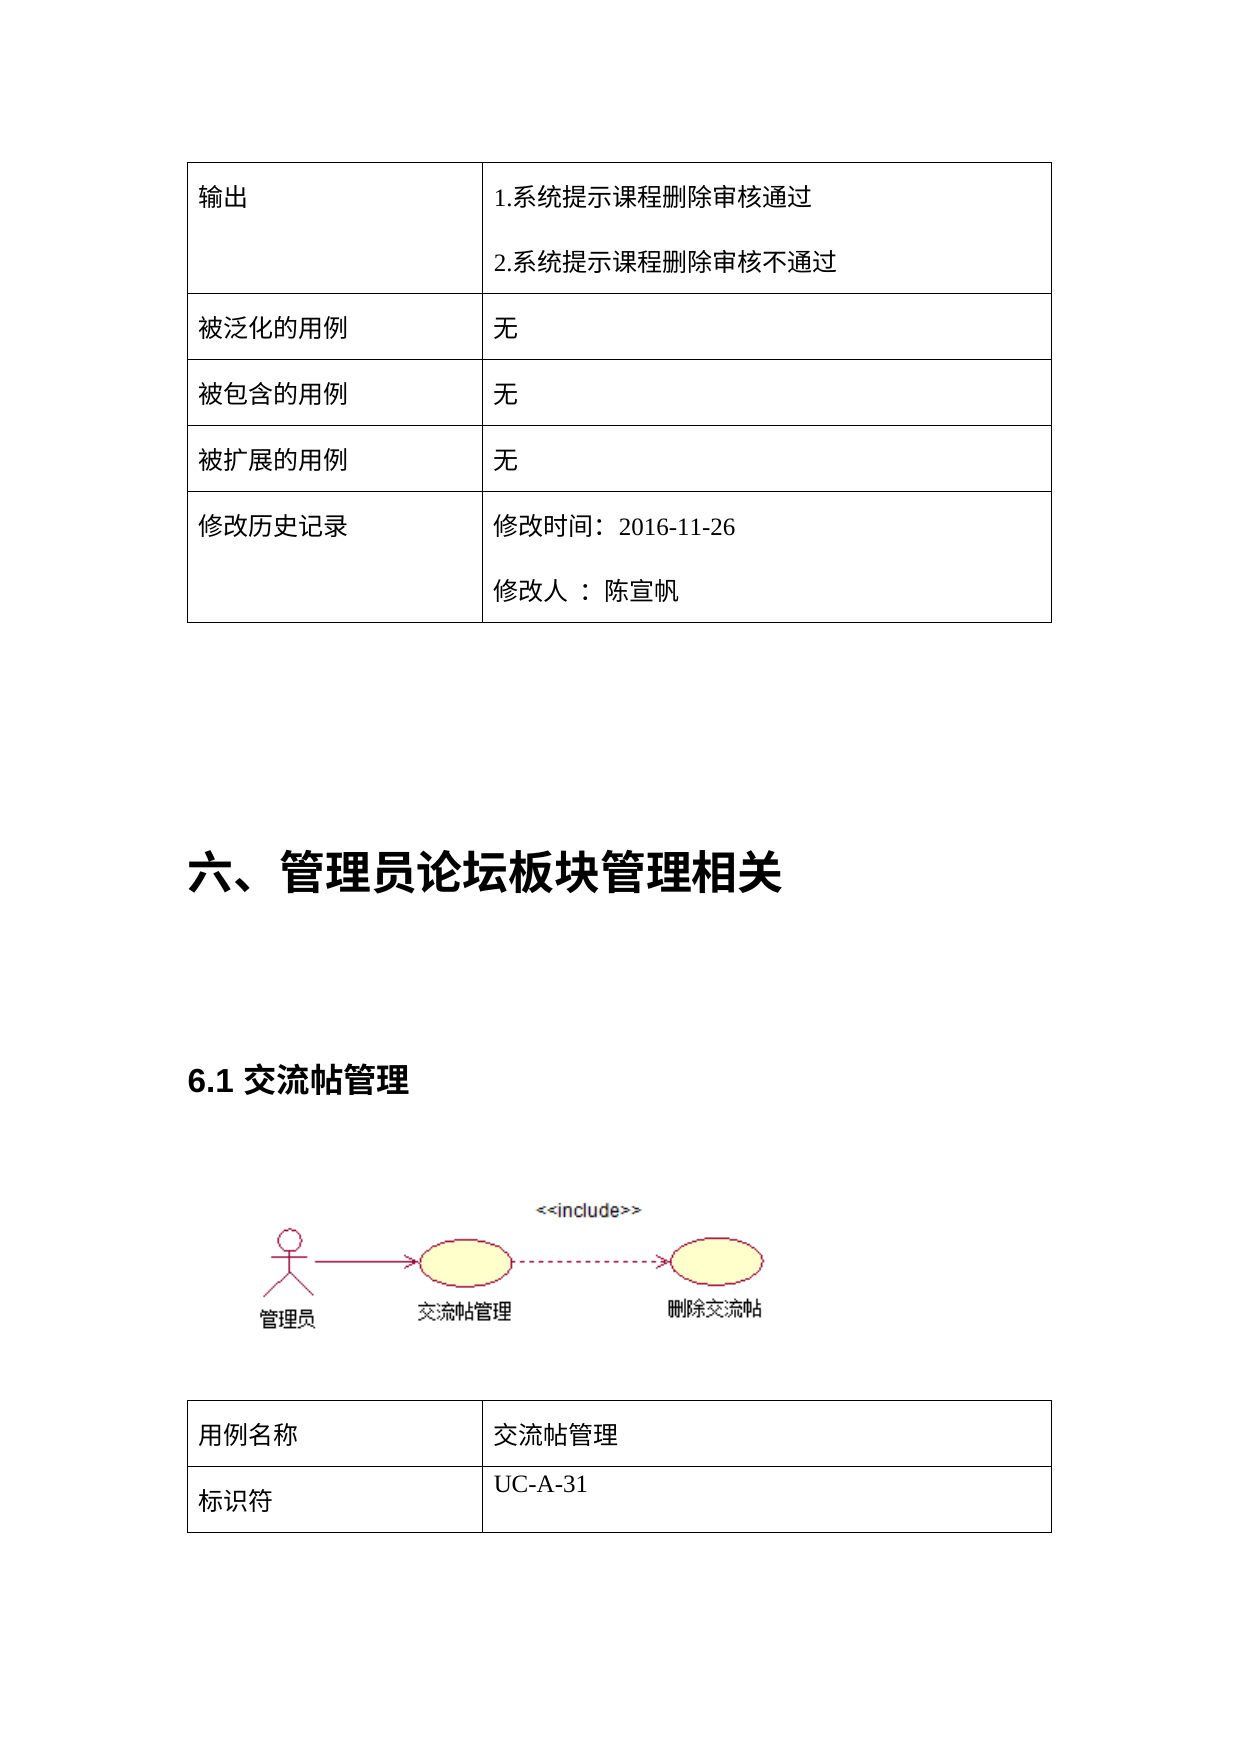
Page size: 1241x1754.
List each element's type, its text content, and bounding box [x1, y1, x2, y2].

table_cell 无 [483, 360, 1051, 425]
table_cell 被扩展的用例 [188, 426, 482, 491]
table_cell 输出 [188, 163, 482, 293]
table_cell 标识符 [188, 1467, 482, 1532]
table_header 交流帖管理 [483, 1401, 1051, 1466]
table_cell 修改时间：2016-11-26 修改人 ：陈宣帆 [483, 492, 1051, 622]
table_cell 1.系统提示课程删除审核通过 2.系统提示课程删除审核不通过 [483, 163, 1051, 293]
table_header 用例名称 [188, 1401, 482, 1466]
table_cell 被泛化的用例 [188, 294, 482, 359]
table_cell 无 [483, 294, 1051, 359]
table_cell 无 [483, 426, 1051, 491]
subtitle 管理员论坛板块管理相关 [187, 821, 1053, 919]
subtitle 6.1 交流帖管理 [187, 1046, 1053, 1111]
picture [187, 1172, 891, 1396]
table_cell UC-A-31 [483, 1467, 1051, 1532]
table_cell 修改历史记录 [188, 492, 482, 622]
table_cell 被包含的用例 [188, 360, 482, 425]
